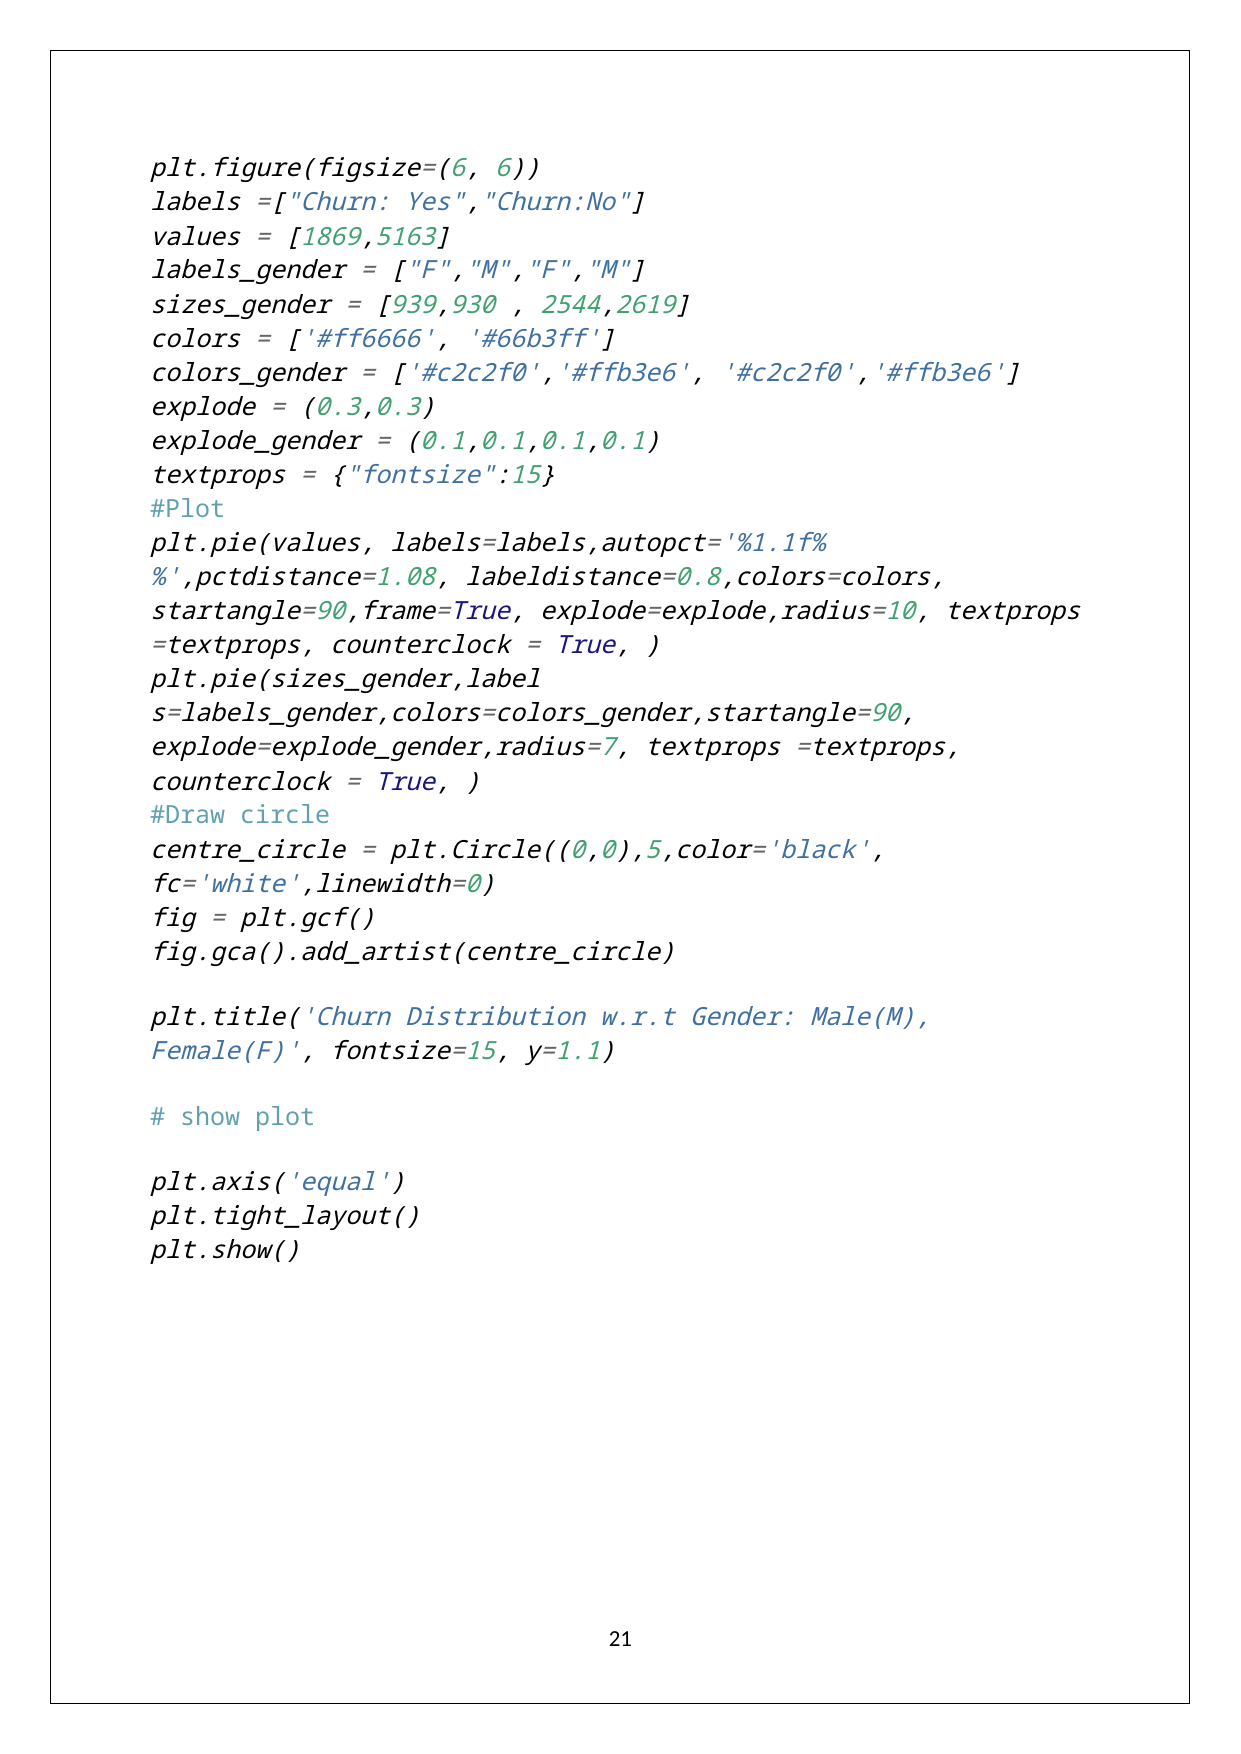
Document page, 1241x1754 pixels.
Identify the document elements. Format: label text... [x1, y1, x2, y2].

text plt.figure(figsize=(6, 6)) labels =["Churn: Yes","Churn:No"] values = [1869,5163] labels_gender = ["F","M","F","M"] sizes_gender = [939,930 , 2544,2619] colors = ['#ff6666', '#66b3ff'] colors_gender = ['#c2c2f0','#ffb3e6', '#c2c2f0','#ffb3e6'] explode = (0.3,0.3) explode_gender = (0.1,0.1,0.1,0.1) textprops = {"fontsize":15} #Plot plt.pie(values, labels=labels,autopct='%1.1f%%',pctdistance=1.08, labeldistance=0.8,colors=colors, startangle=90,frame=True, explode=explode,radius=10, textprops =textprops, counterclock = True, ) plt.pie(sizes_gender,labels=labels_gender,colors=colors_gender,startangle=90, explode=explode_gender,radius=7, textprops =textprops, counterclock = True, ) #Draw circle centre_circle = plt.Circle((0,0),5,color='black', fc='white',linewidth=0) fig = plt.gcf() fig.gca().add_artist(centre_circle) plt.title('Churn Distribution w.r.t Gender: Male(M), Female(F)', fontsize=15, y=1.1) # show plot plt.axis('equal') plt.tight_layout() plt.show() [150, 150, 1090, 1266]
